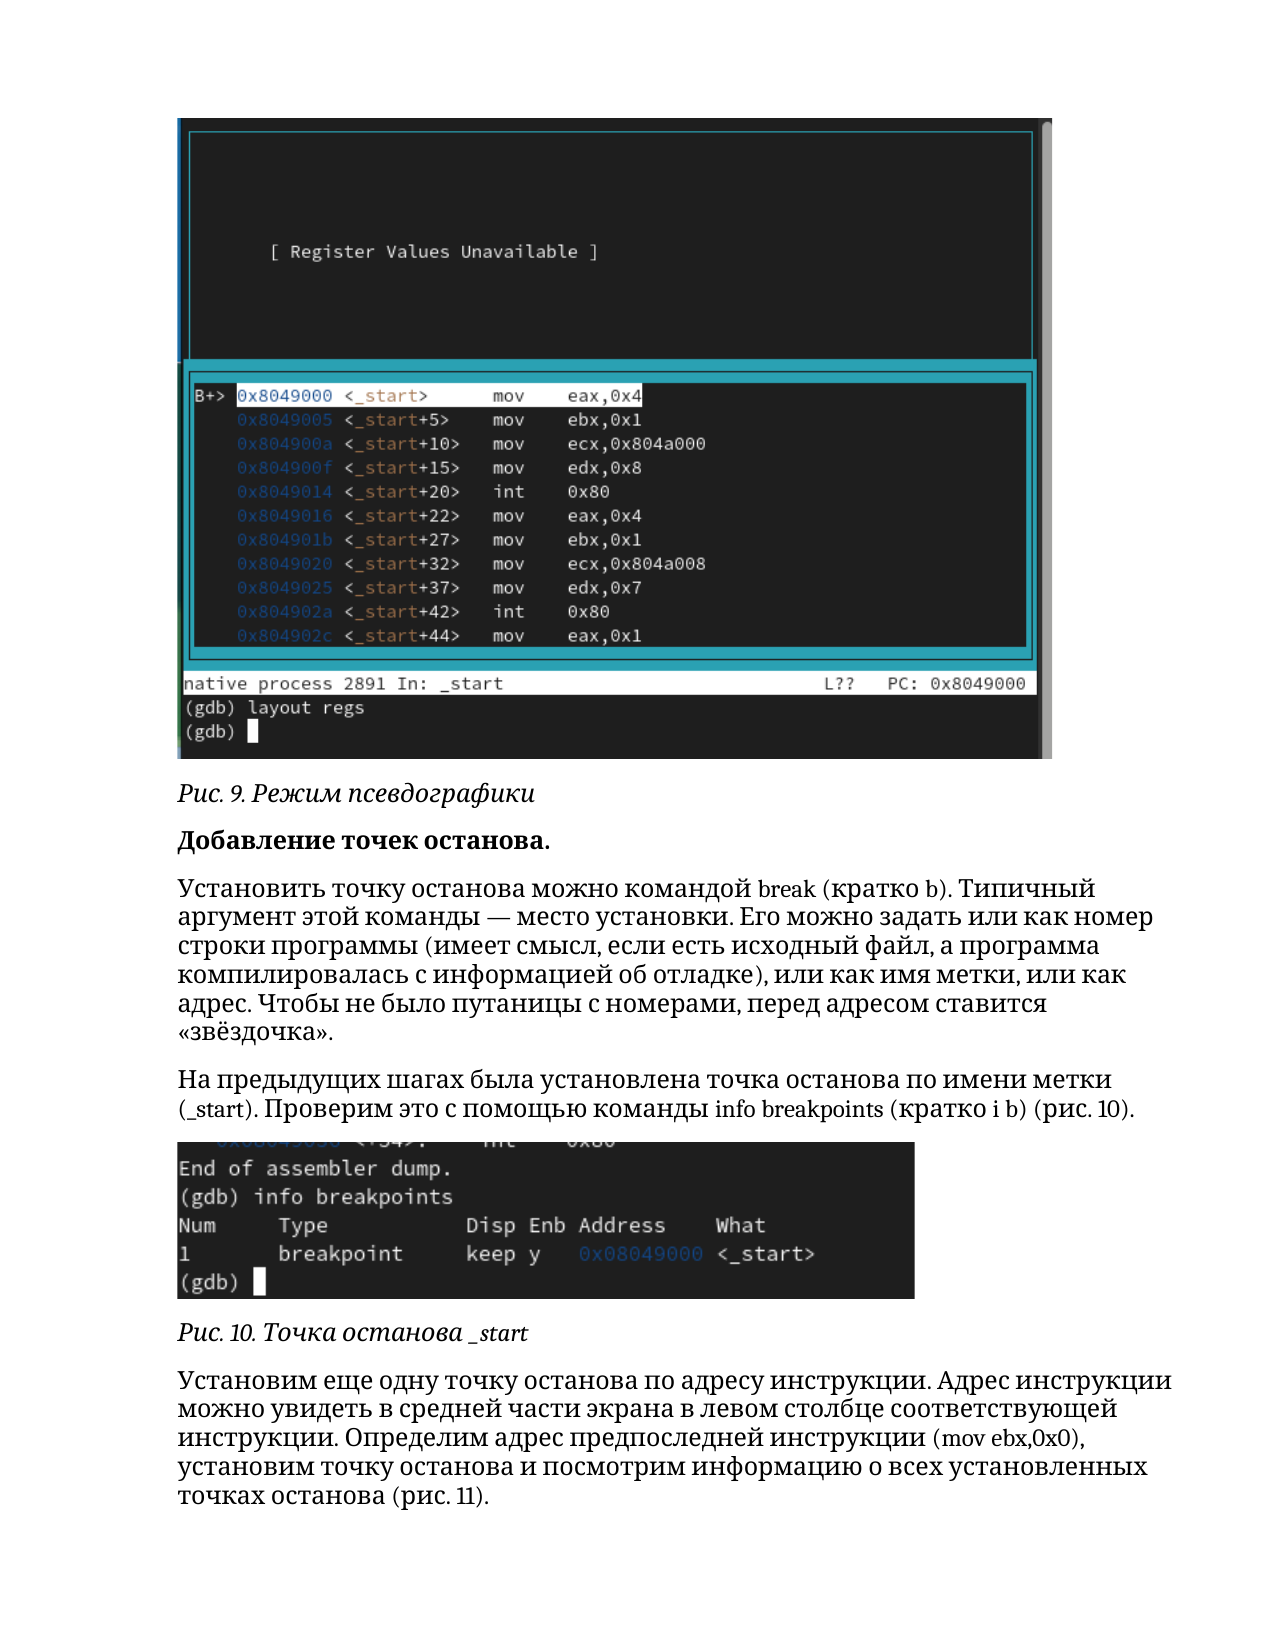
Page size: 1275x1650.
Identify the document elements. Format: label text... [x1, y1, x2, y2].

picture [177, 1142, 915, 1299]
text Установить точку останова можно командой break (кратко b). Типичный аргумент этой команды — место установки. Его можно задать или как номер строки программы (имеет смысл, если есть исходный файл, а программа компилировалась с информацией об отладке), или как имя метки, или как адрес. Чтобы не было путаницы с номерами, перед адресом ставится «звёздочка». [177, 874, 1186, 1047]
text Установим еще одну точку останова по адресу инструкции. Адрес инструкции можно увидеть в средней части экрана в левом столбце соответствующей инструкции. Определим адрес предпоследней инструкции (mov ebx,0x0), установим точку останова и посмотрим информацию о всех установленных точках останова (рис. 11). [177, 1367, 1186, 1510]
text На предыдущих шагах была установлена точка останова по имени метки (_start). Проверим это с помощью команды info breakpoints (кратко i b) (рис. 10). [177, 1066, 1186, 1123]
text Рис. 9. Режим псевдографики [177, 779, 1186, 808]
picture [177, 118, 1053, 759]
text Добавление точек останова. [177, 827, 1186, 856]
text Рис. 10. Точка останова _start [177, 1319, 1186, 1348]
